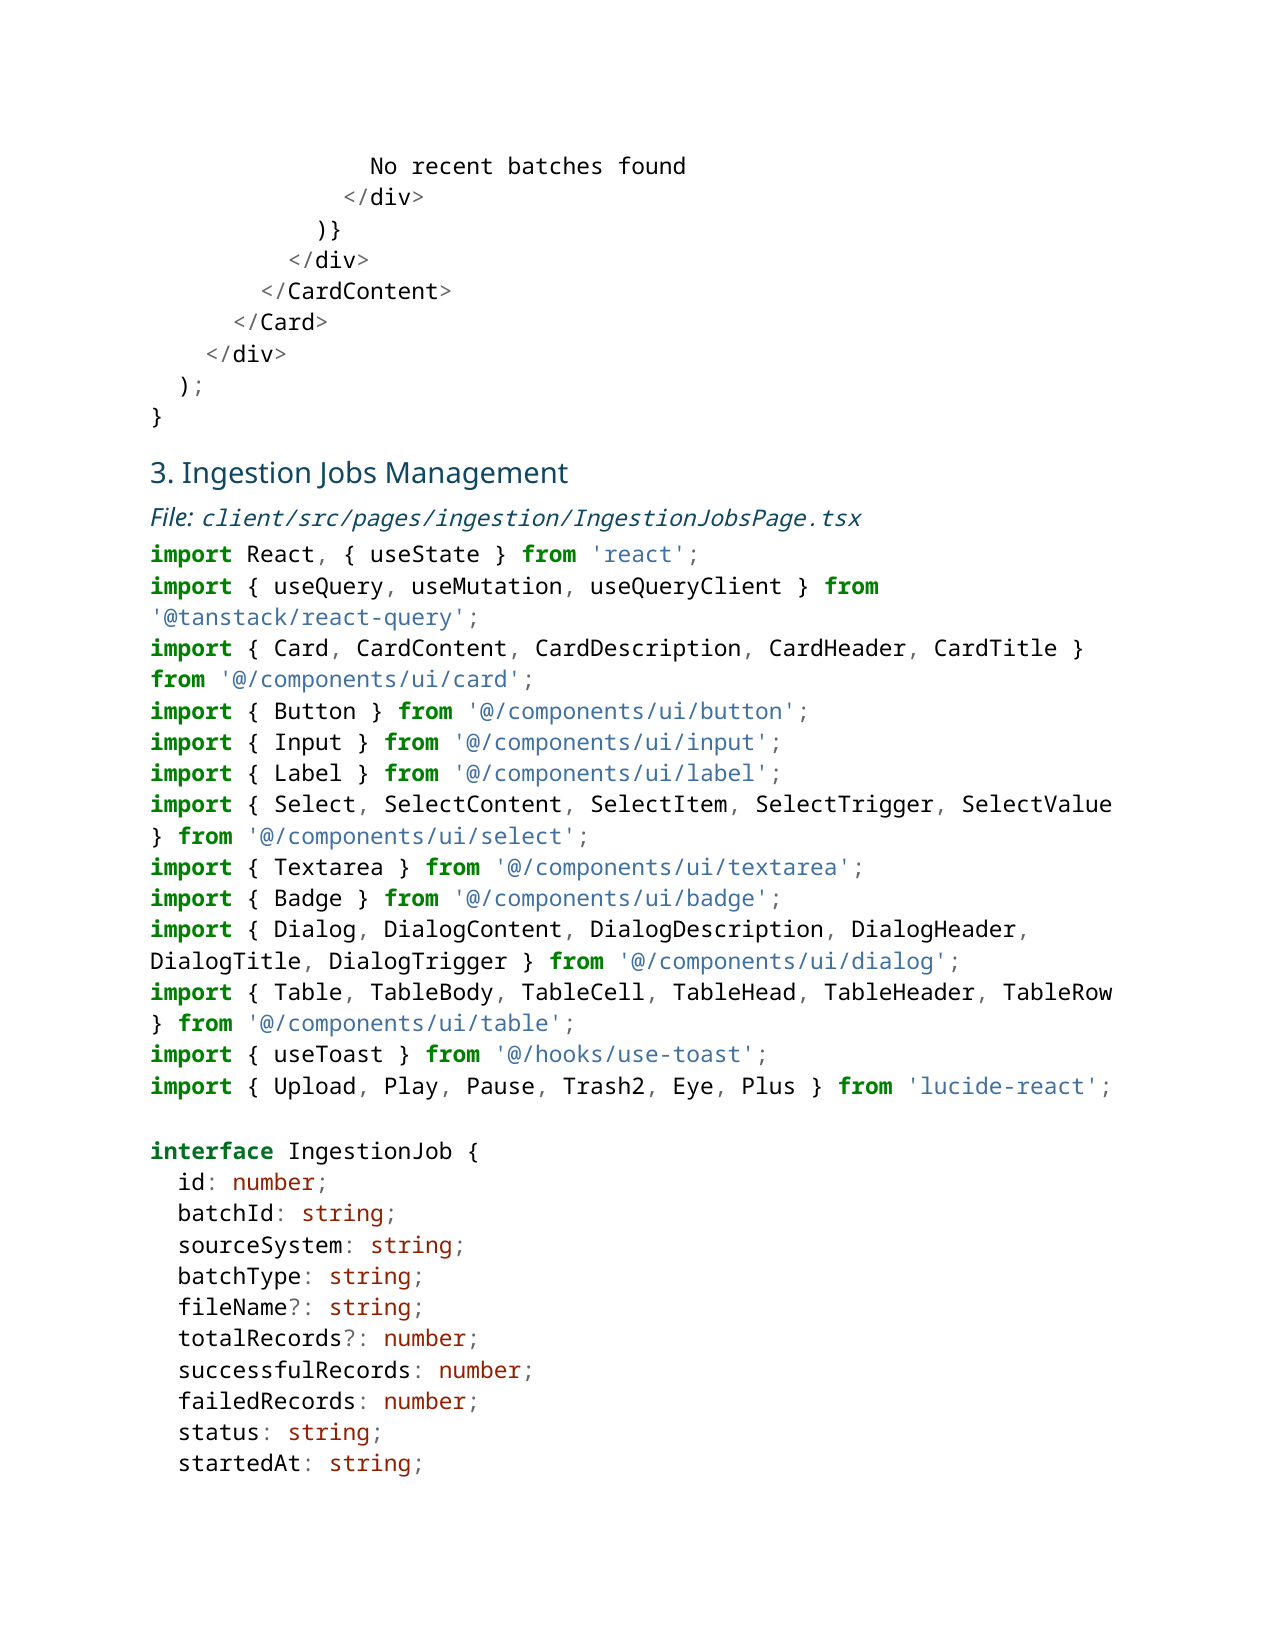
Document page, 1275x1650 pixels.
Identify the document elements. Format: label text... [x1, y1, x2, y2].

subtitle 3. Ingestion Jobs Management [150, 452, 1125, 492]
subtitle File: client/src/pages/ingestion/IngestionJobsPage.tsx [150, 500, 1125, 534]
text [150, 150, 1125, 431]
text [150, 538, 1125, 1479]
